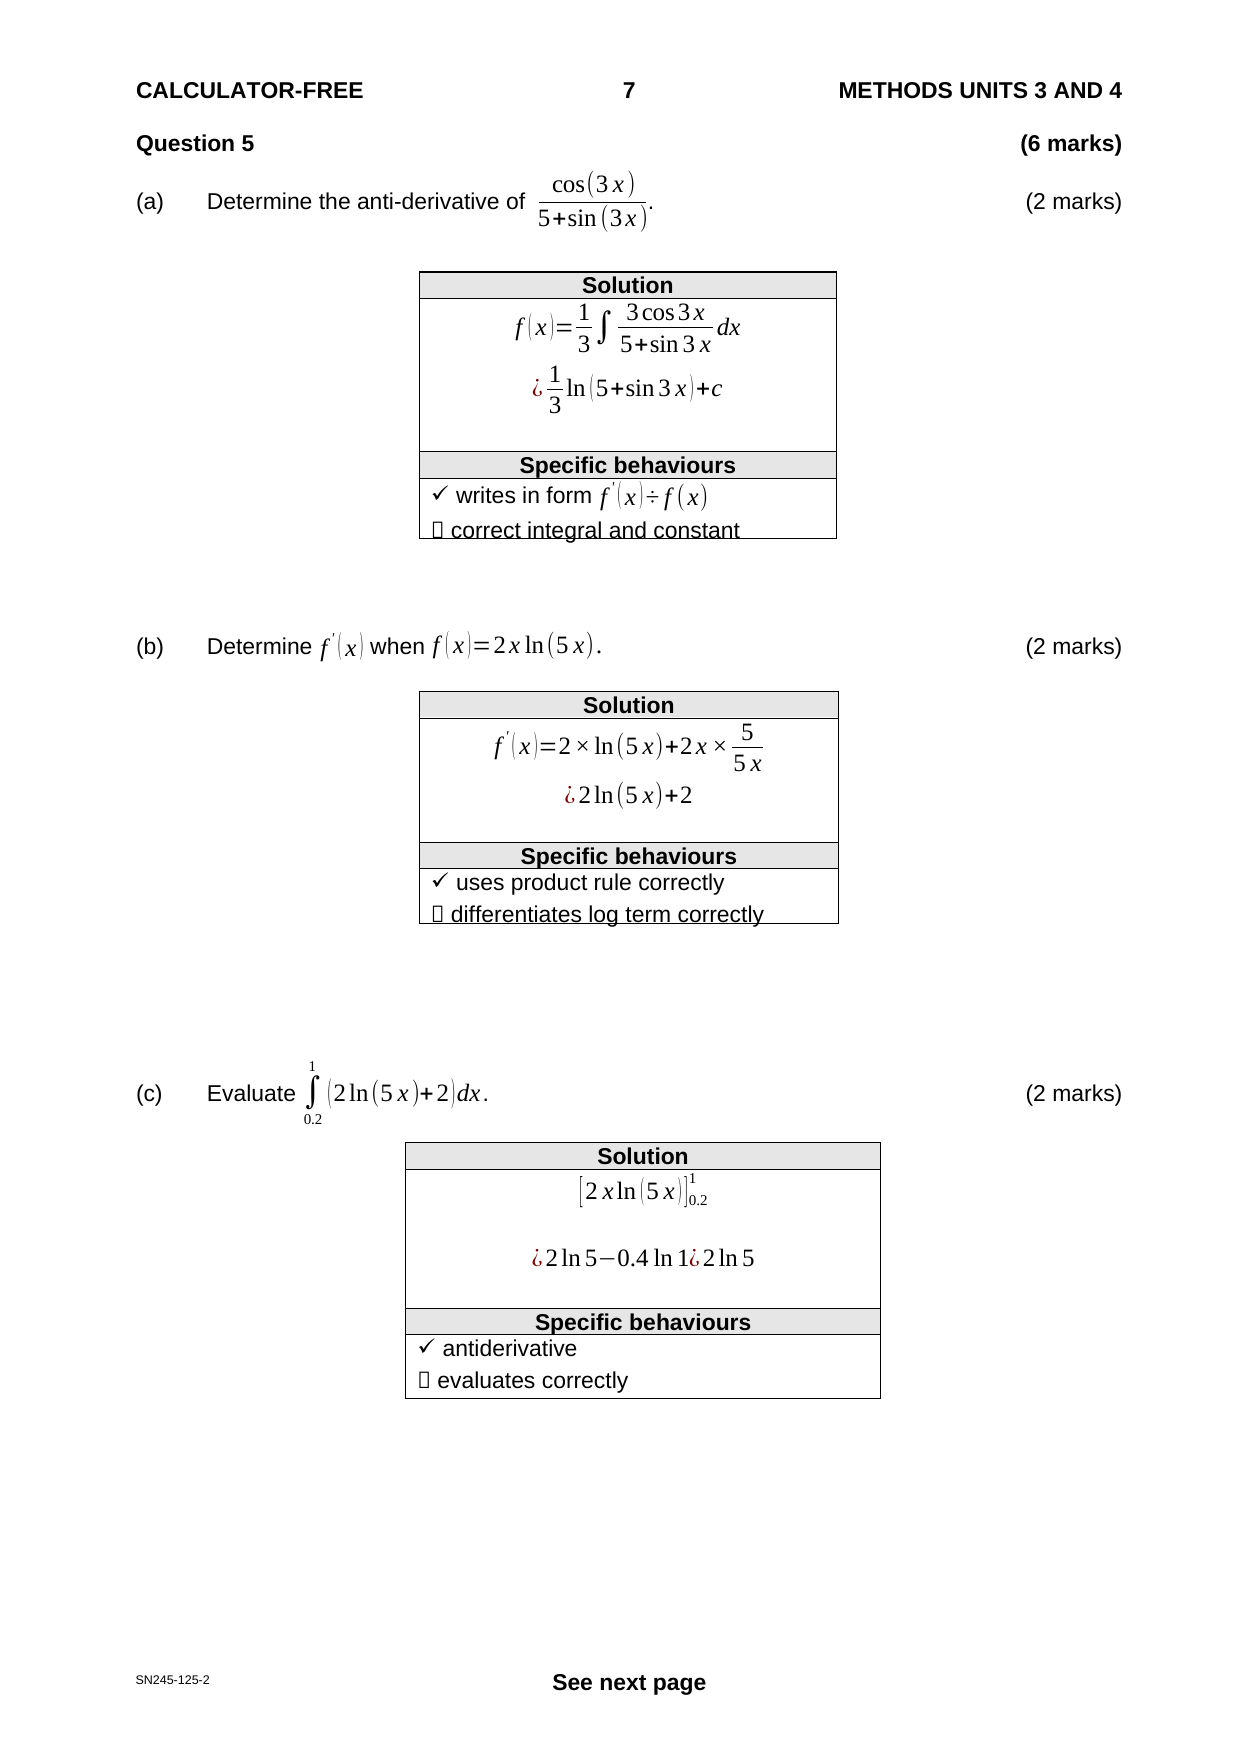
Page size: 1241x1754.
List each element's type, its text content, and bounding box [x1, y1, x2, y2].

text (a) Determine the anti-derivative of . (2 marks) [136, 169, 1122, 234]
text Question 5 (6 marks) [136, 130, 1122, 156]
text (b) Determine when (2 marks) [136, 629, 1122, 662]
text (c) Evaluate . (2 marks) [136, 1057, 1122, 1128]
